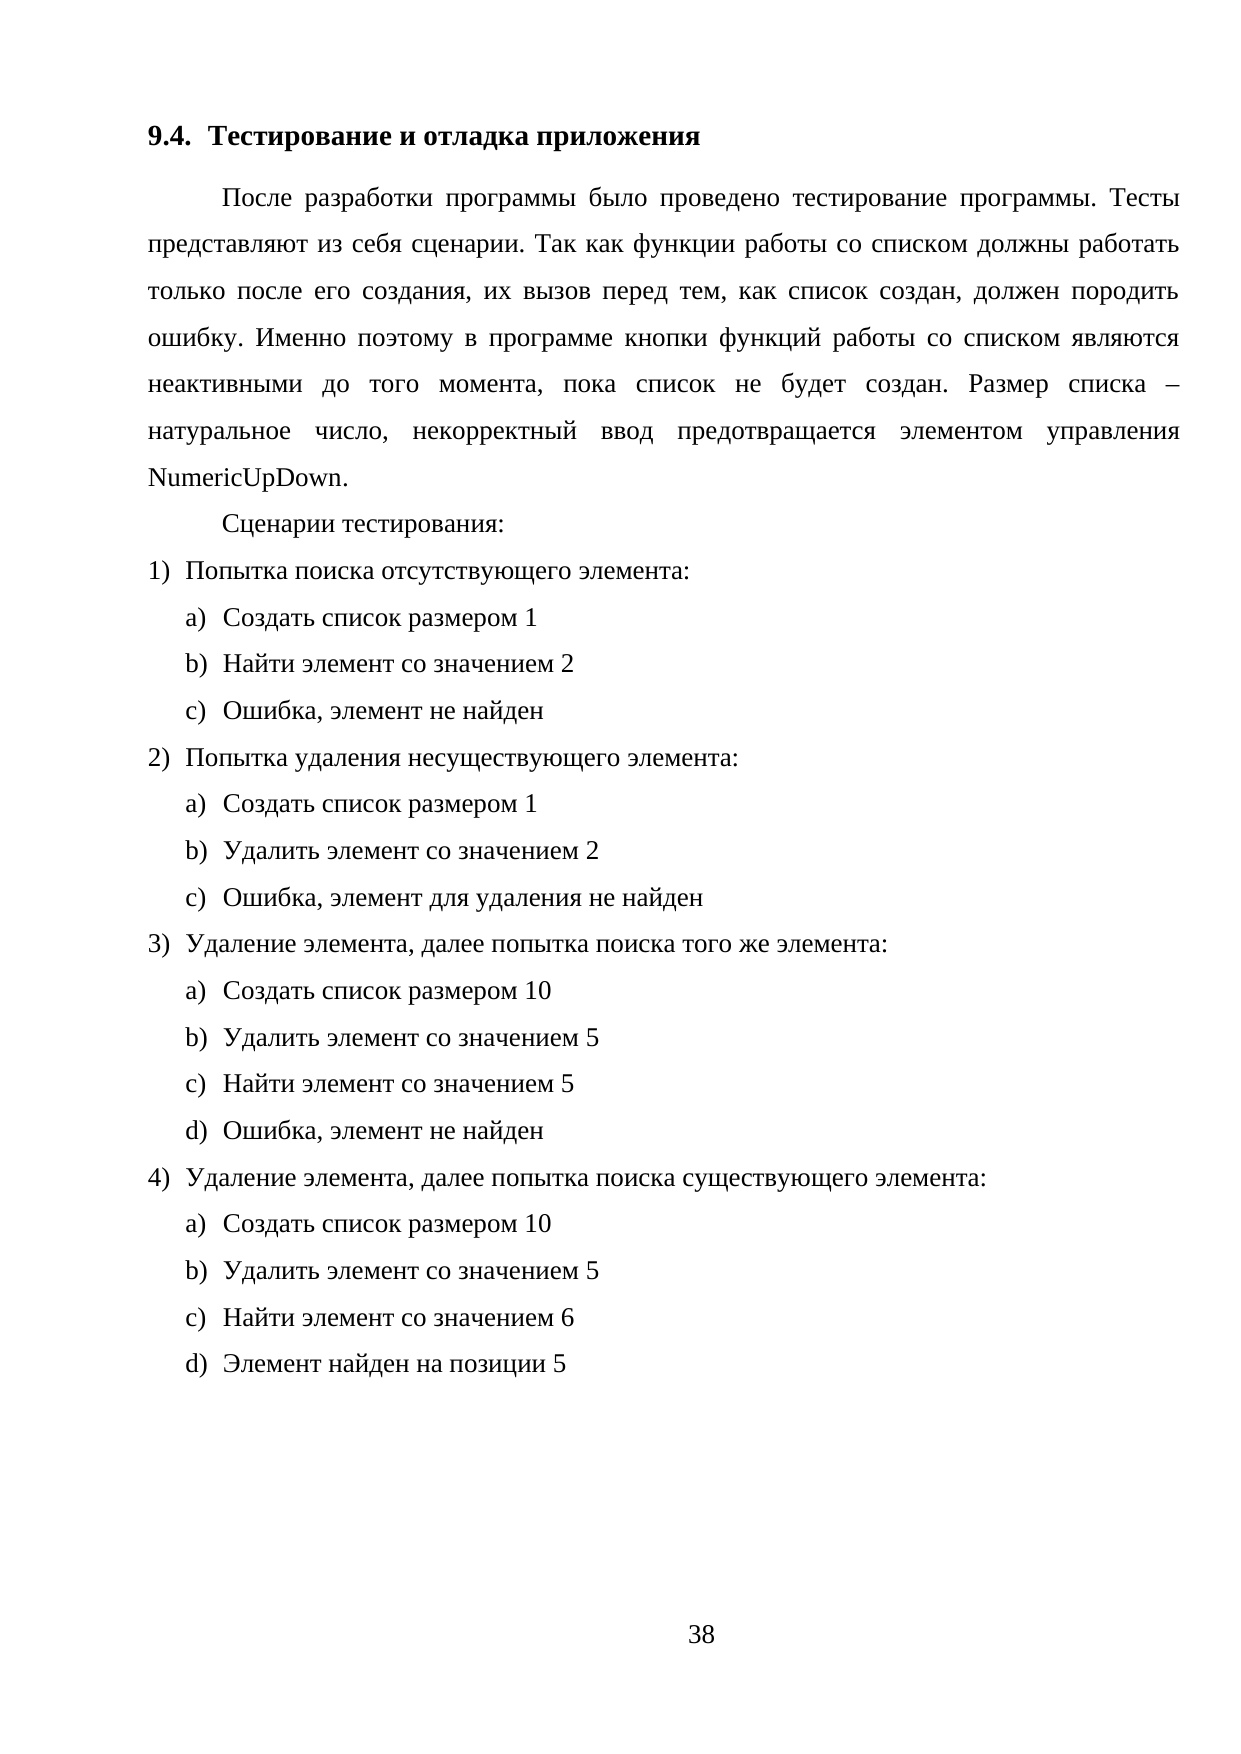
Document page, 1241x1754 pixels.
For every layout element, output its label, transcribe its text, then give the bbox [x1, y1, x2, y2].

subtitle Тестирование и отладка приложения [148, 118, 1181, 152]
list Найти элемент со значением 5 [185, 1068, 1181, 1099]
list Удаление элемента, далее попытка поиска того же элемента: [148, 928, 1181, 959]
list Элемент найден на позиции 5 [185, 1348, 1181, 1379]
list Удаление элемента, далее попытка поиска существующего элемента: [148, 1161, 1181, 1192]
list Найти элемент со значением 6 [185, 1301, 1181, 1332]
list Создать список размером 1 [185, 601, 1181, 632]
list Попытка удаления несуществующего элемента: [148, 741, 1181, 772]
text Сценарии тестирования: [148, 508, 1181, 539]
list Попытка поиска отсутствующего элемента: [148, 554, 1181, 585]
list Создать список размером 1 [185, 788, 1181, 819]
list Ошибка, элемент не найден [185, 1114, 1181, 1145]
list Создать список размером 10 [185, 1208, 1181, 1239]
list Найти элемент со значением 2 [185, 648, 1181, 679]
list Ошибка, элемент для удаления не найден [185, 881, 1181, 912]
list Удалить элемент со значением 5 [185, 1254, 1181, 1285]
text После разработки программы было проведено тестирование программы. Тесты представляют из себя сценарии. Так как функции работы со списком должны работать только после его создания, их вызов перед тем, как список создан, должен породить ошибку. Именно поэтому в программе кнопки функций работы со списком являются неактивными до того момента, пока список не будет создан. Размер списка – натуральное число, некорректный ввод предотвращается элементом управления NumericUpDown. [148, 181, 1181, 492]
list Удалить элемент со значением 2 [185, 834, 1181, 865]
list Удалить элемент со значением 5 [185, 1021, 1181, 1052]
list Ошибка, элемент не найден [185, 694, 1181, 725]
list Создать список размером 10 [185, 974, 1181, 1005]
